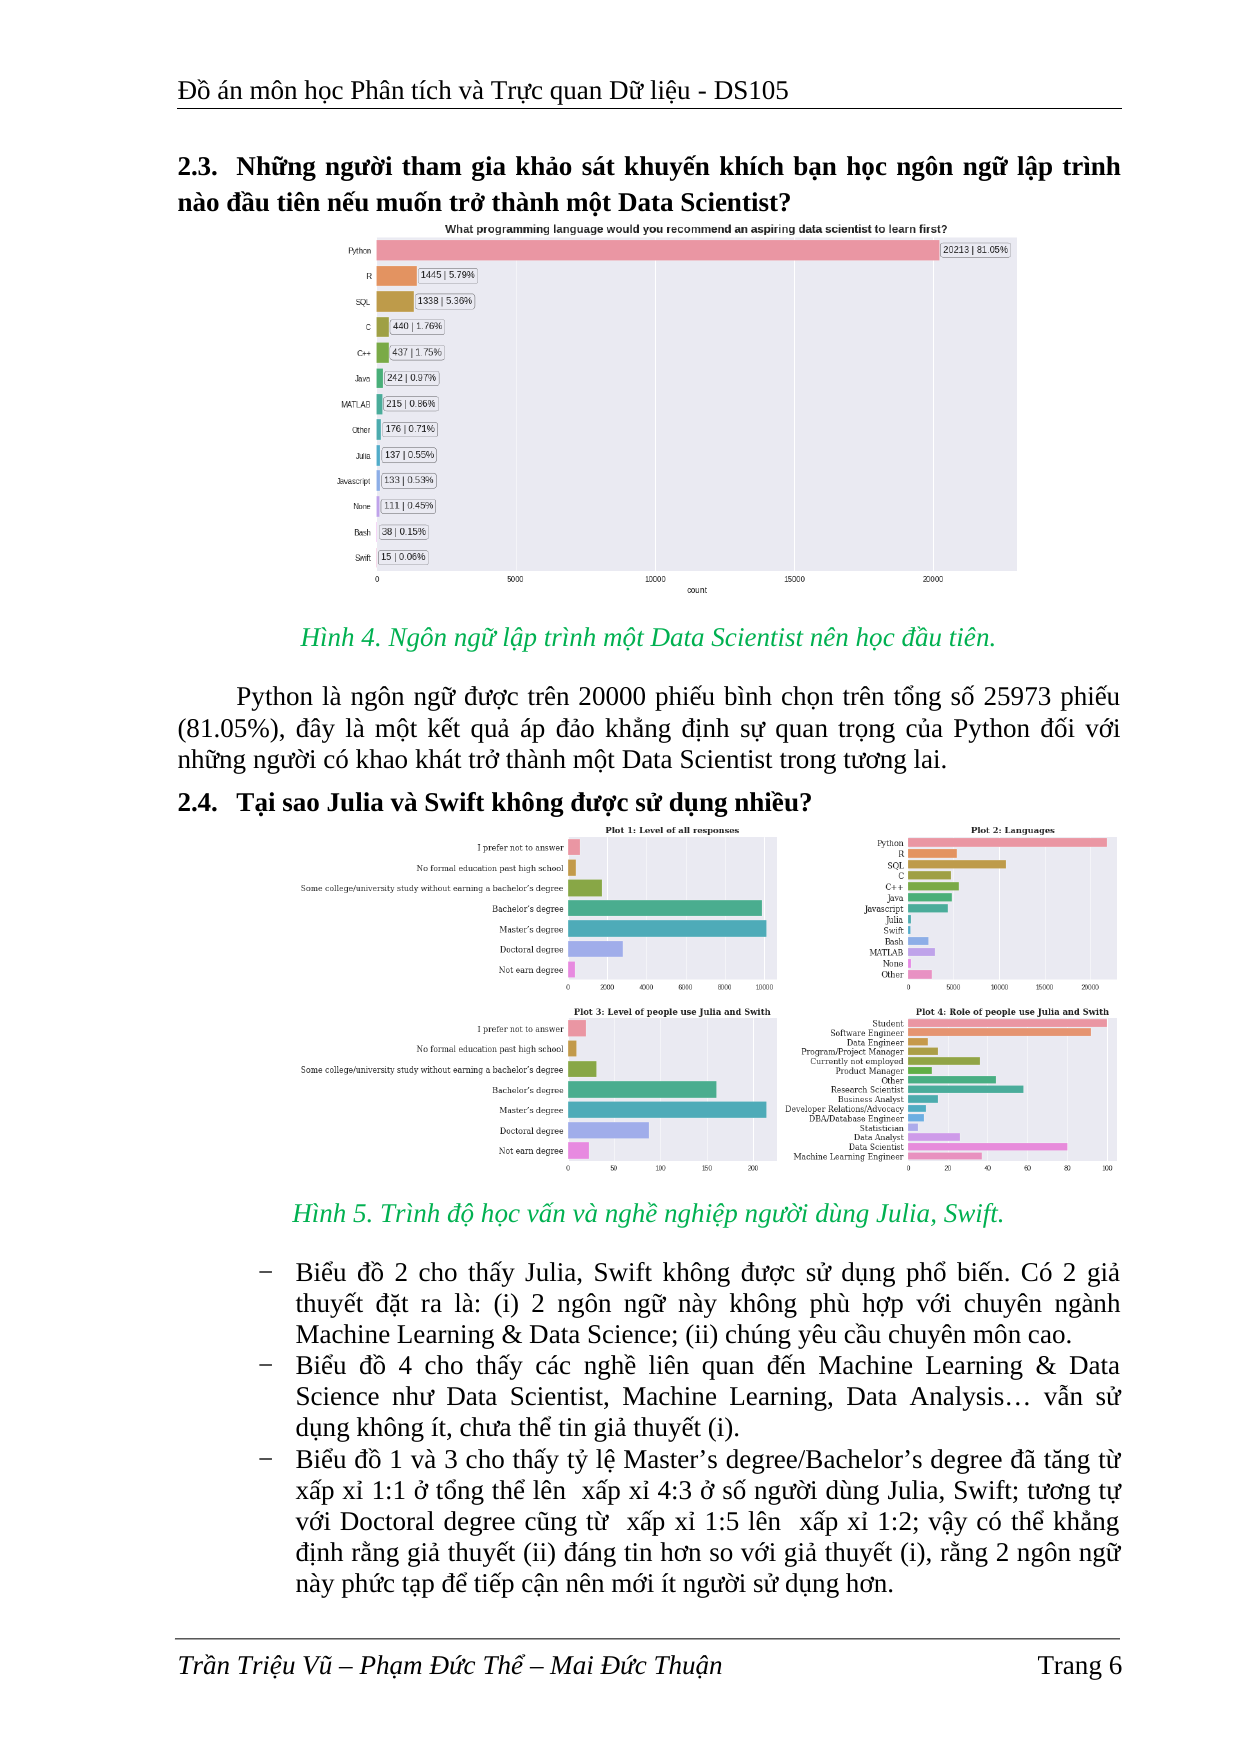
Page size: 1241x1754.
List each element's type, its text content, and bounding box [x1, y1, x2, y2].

text Biểu đồ 1 và 3 cho thấy tỷ lệ Master’s degree/Bachelor’s degree đã tăng từ xấp xỉ 1:1 ở tổng thể lên xấp xỉ 4:3 ở số người dùng Julia, Swift; tương tự với Doctoral degree cũng từ xấp xỉ 1:5 lên xấp xỉ 1:2; vậy có thể khẳng định rằng giả thuyết (ii) đáng tin hơn so với giả thuyết (i), rằng 2 ngôn ngữ này phức tạp để tiếp cận nên mới ít người sử dụng hơn. [258, 1443, 1122, 1598]
text Biểu đồ 4 cho thấy các nghề liên quan đến Machine Learning & Data Science như Data Scientist, Machine Learning, Data Analysis… vẫn sử dụng không ít, chưa thể tin giả thuyết (i). [258, 1349, 1122, 1443]
text Biểu đồ 2 cho thấy Julia, Swift không được sử dụng phổ biến. Có 2 giả thuyết đặt ra là: (i) 2 ngôn ngữ này không phù hợp với chuyên ngành Machine Learning & Data Science; (ii) chúng yêu cầu chuyên môn cao. [258, 1256, 1122, 1349]
text Hình 5. Trình độ học vấn và nghề nghiệp người dùng Julia, Swift. [177, 1197, 1122, 1228]
picture [296, 822, 1121, 1185]
subtitle Những người tham gia khảo sát khuyến khích bạn học ngôn ngữ lập trình nào đầu tiên nếu muốn trở thành một Data Scientist? [177, 150, 1122, 217]
subtitle Tại sao Julia và Swift không được sử dụng nhiều? [177, 786, 1122, 818]
text Python là ngôn ngữ được trên 20000 phiếu bình chọn trên tổng số 25973 phiếu (81.05%), đây là một kết quả áp đảo khẳng định sự quan trọng của Python đối với những người có khao khát trở thành một Data Scientist trong tương lai. [177, 681, 1122, 774]
picture [334, 221, 1024, 594]
